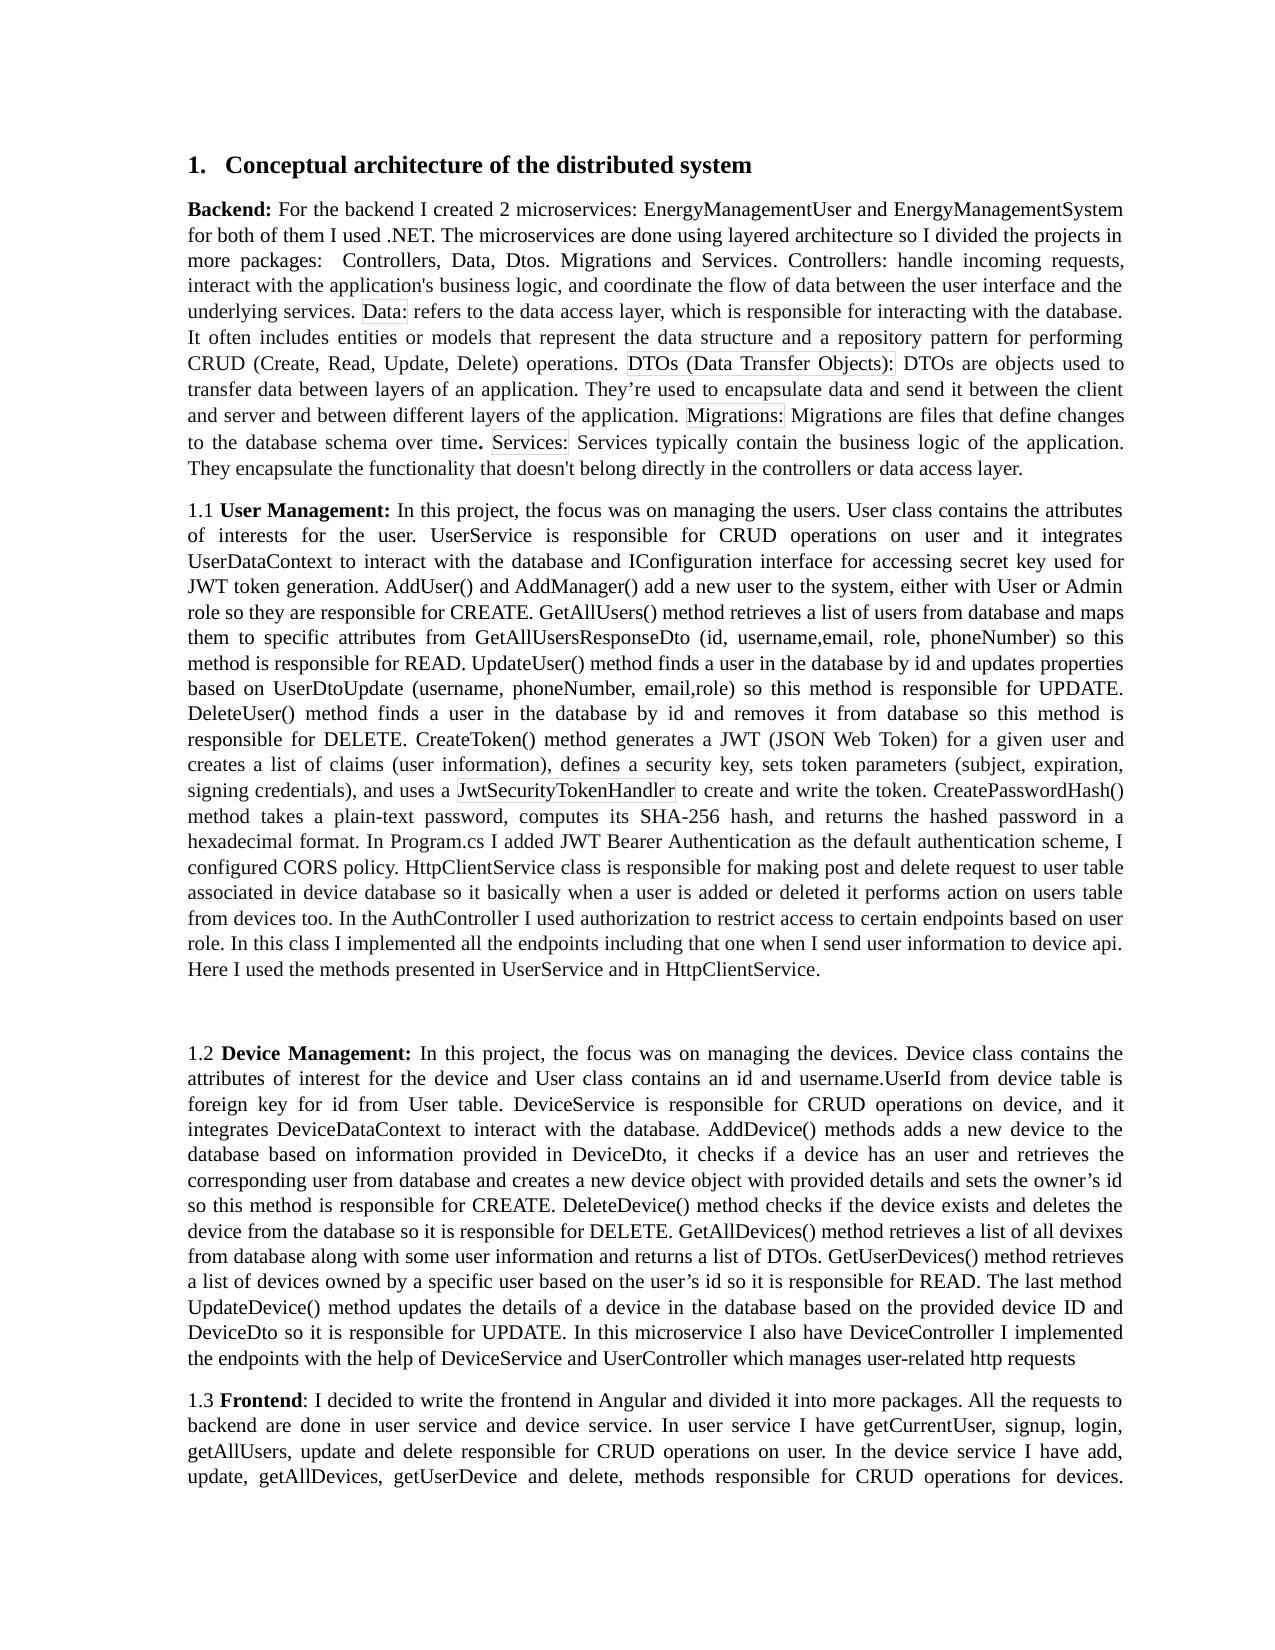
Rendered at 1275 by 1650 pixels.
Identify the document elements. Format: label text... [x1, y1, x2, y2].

list Conceptual architecture of the distributed system [187, 150, 1125, 179]
text Backend: For the backend I created 2 microservices: EnergyManagementUser and EnergyManagementSystem for both of them I used .NET. The microservices are done using layered architecture so I divided the projects in more packages: Controllers, Data, Dtos. Migrations and Services. Controllers: handle incoming requests, interact with the application's business logic, and coordinate the flow of data between the user interface and the underlying services. Data: refers to the data access layer, which is responsible for interacting with the database. It often includes entities or models that represent the data structure and a repository pattern for performing CRUD (Create, Read, Update, Delete) operations. DTOs (Data Transfer Objects): DTOs are objects used to transfer data between layers of an application. They’re used to encapsulate data and send it between the client and server and between different layers of the application. Migrations: Migrations are files that define changes to the database schema over time. Services: Services typically contain the business logic of the application. They encapsulate the functionality that doesn't belong directly in the controllers or data access layer. [187, 197, 1125, 480]
text 1.2 Device Management: In this project, the focus was on managing the devices. Device class contains the attributes of interest for the device and User class contains an id and username.UserId from device table is foreign key for id from User table. DeviceService is responsible for CRUD operations on device, and it integrates DeviceDataContext to interact with the database. AddDevice() methods adds a new device to the database based on information provided in DeviceDto, it checks if a device has an user and retrieves the corresponding user from database and creates a new device object with provided details and sets the owner’s id so this method is responsible for CREATE. DeleteDevice() method checks if the device exists and deletes the device from the database so it is responsible for DELETE. GetAllDevices() method retrieves a list of all devixes from database along with some user information and returns a list of DTOs. GetUserDevices() method retrieves a list of devices owned by a specific user based on the user’s id so it is responsible for READ. The last method UpdateDevice() method updates the details of a device in the database based on the provided device ID and DeviceDto so it is responsible for UPDATE. In this microservice I also have DeviceController I implemented the endpoints with the help of DeviceService and UserController which manages user-related http requests [187, 1041, 1125, 1370]
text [187, 1388, 1125, 1488]
text 1.1 User Management: In this project, the focus was on managing the users. User class contains the attributes of interests for the user. UserService is responsible for CRUD operations on user and it integrates UserDataContext to interact with the database and IConfiguration interface for accessing secret key used for JWT token generation. AddUser() and AddManager() add a new user to the system, either with User or Admin role so they are responsible for CREATE. GetAllUsers() method retrieves a list of users from database and maps them to specific attributes from GetAllUsersResponseDto (id, username,email, role, phoneNumber) so this method is responsible for READ. UpdateUser() method finds a user in the database by id and updates properties based on UserDtoUpdate (username, phoneNumber, email,role) so this method is responsible for UPDATE. DeleteUser() method finds a user in the database by id and removes it from database so this method is responsible for DELETE. CreateToken() method generates a JWT (JSON Web Token) for a given user and creates a list of claims (user information), defines a security key, sets token parameters (subject, expiration, signing credentials), and uses a JwtSecurityTokenHandler to create and write the token. CreatePasswordHash() method takes a plain-text password, computes its SHA-256 hash, and returns the hashed password in a hexadecimal format. In Program.cs I added JWT Bearer Authentication as the default authentication scheme, I configured CORS policy. HttpClientService class is responsible for making post and delete request to user table associated in device database so it basically when a user is added or deleted it performs action on users table from devices too. In the AuthController I used authorization to restrict access to certain endpoints based on user role. In this class I implemented all the endpoints including that one when I send user information to device api. Here I used the methods presented in UserService and in HttpClientService. [187, 498, 1125, 981]
